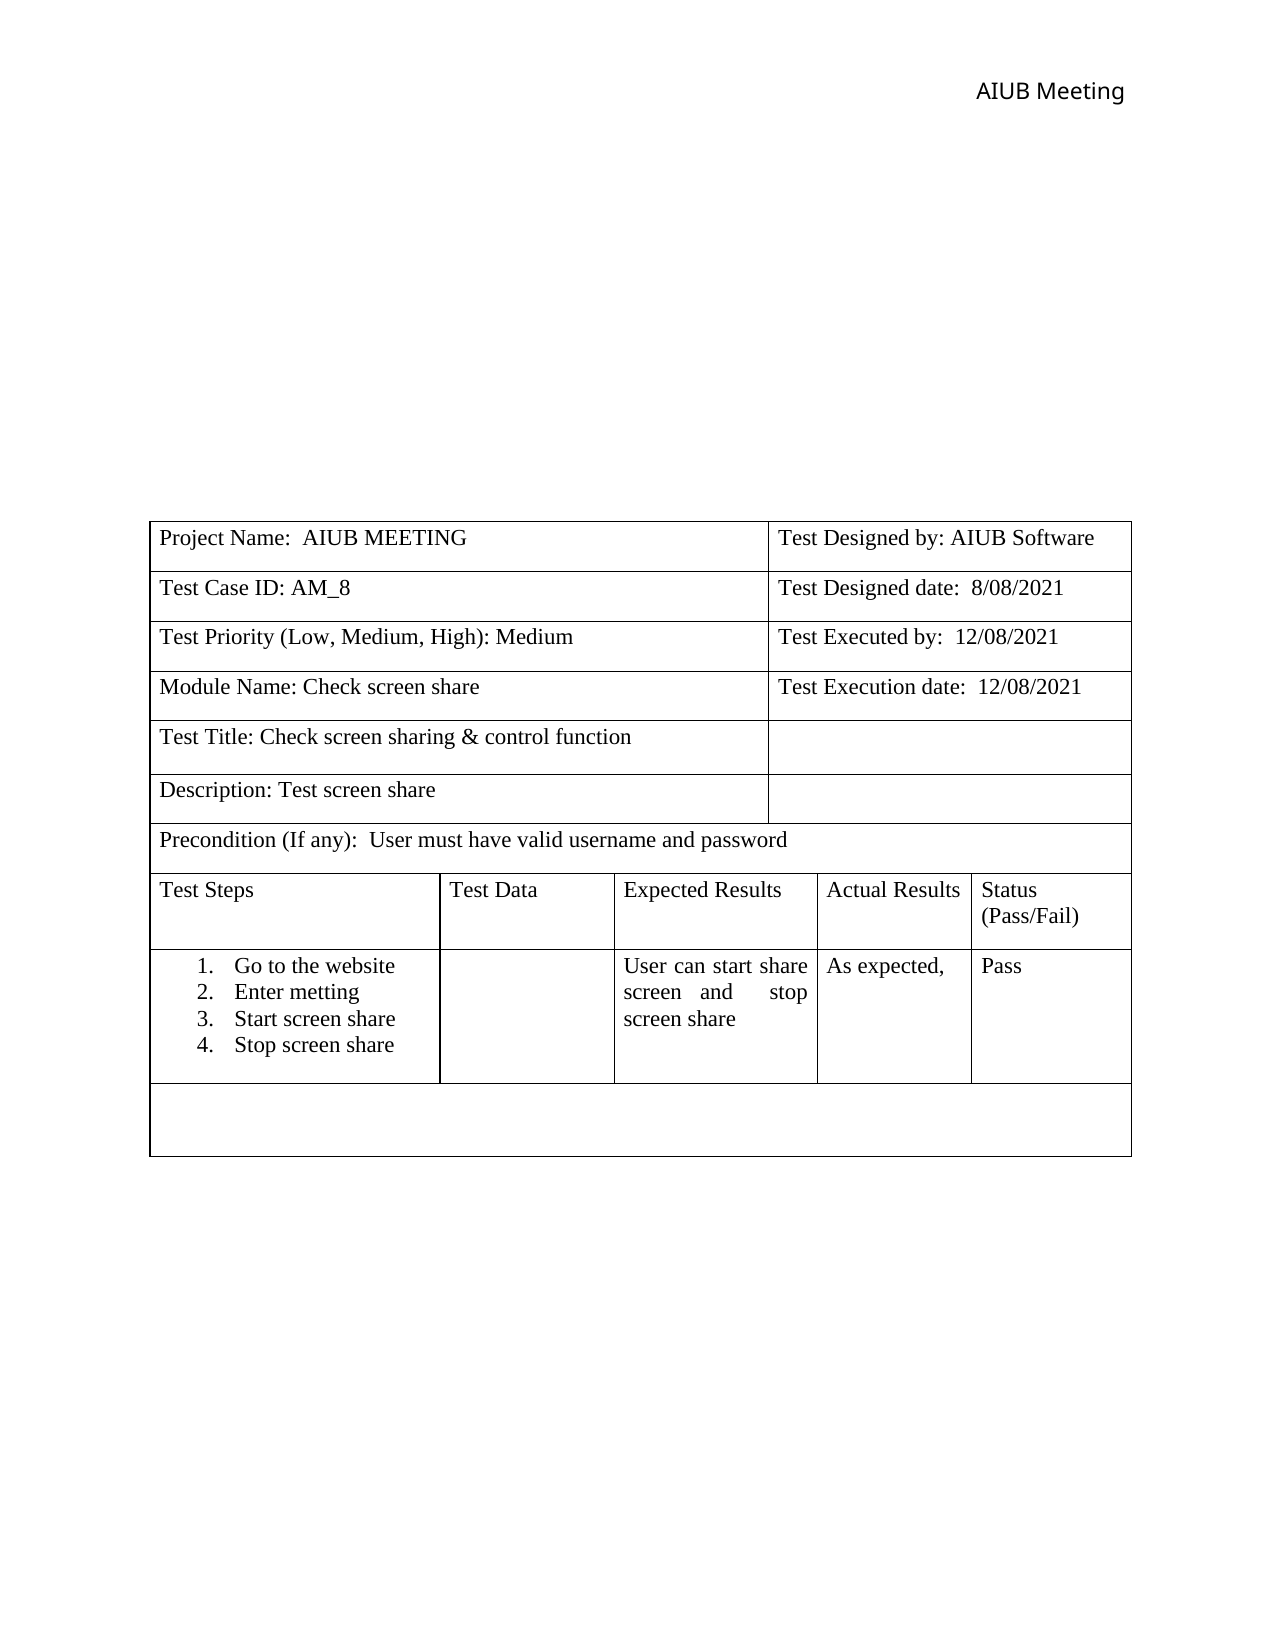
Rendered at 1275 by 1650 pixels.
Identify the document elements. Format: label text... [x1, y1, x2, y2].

table_cell Expected Results [615, 874, 817, 949]
table_cell [441, 950, 614, 1082]
table_cell Test Data [441, 874, 614, 949]
table_cell Status (Pass/Fail) [972, 874, 1131, 949]
table_header Test Designed by: AIUB Software [769, 522, 1131, 571]
table_cell User can start share screen and stop screen share [615, 950, 817, 1082]
table_cell As expected, [818, 950, 971, 1082]
table_cell Test Execution date: 12/08/2021 [769, 672, 1131, 720]
table_header Project Name: AIUB MEETING [151, 522, 768, 571]
table_cell Actual Results [818, 874, 971, 949]
table_cell Test Priority (Low, Medium, High): Medium [151, 622, 768, 671]
table_cell Test Case ID: AM_8 [151, 572, 768, 621]
table_cell Test Designed date: 8/08/2021 [769, 572, 1131, 621]
table_cell Test Steps [151, 874, 439, 949]
table_cell Test Title: Check screen sharing & control function [151, 721, 768, 773]
table_cell [769, 775, 1131, 823]
table_cell Test Executed by: 12/08/2021 [769, 622, 1131, 671]
table_cell [769, 721, 1131, 773]
table_cell Go to the website Enter metting Start screen share Stop screen share [151, 950, 439, 1082]
table_cell Pass [972, 950, 1131, 1082]
table_cell Description: Test screen share [151, 775, 768, 823]
table_cell Precondition (If any): User must have valid username and password [151, 824, 1131, 873]
table_cell Module Name: Check screen share [151, 672, 768, 720]
table_cell [151, 1084, 1131, 1156]
